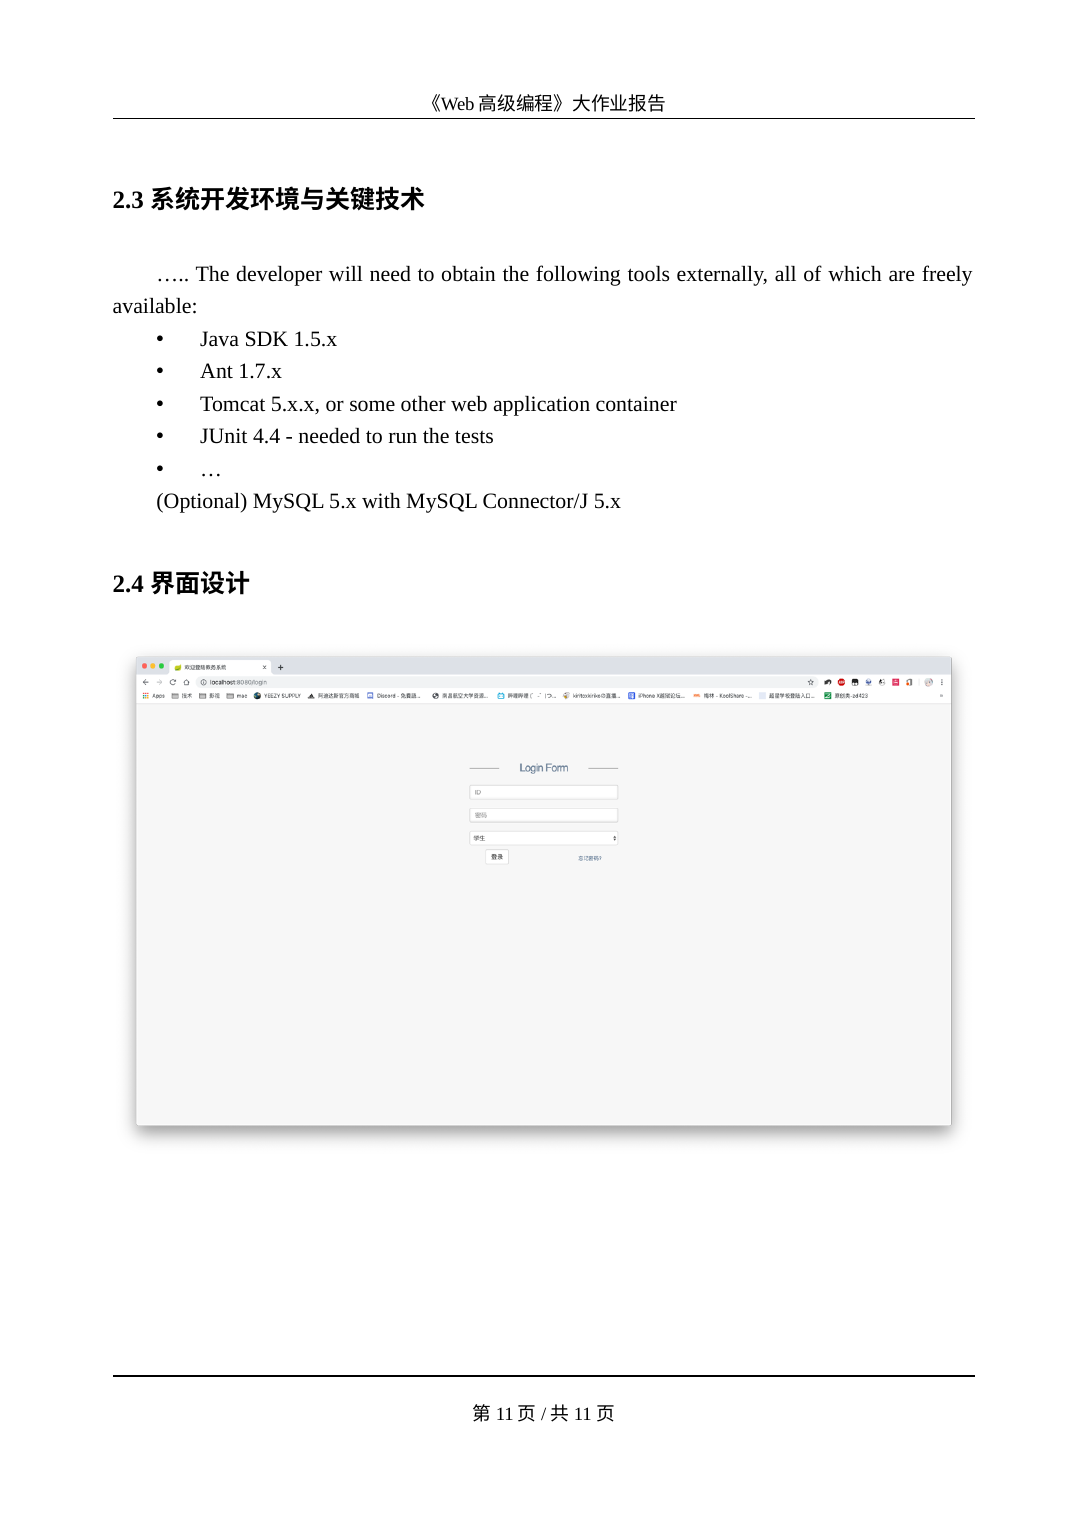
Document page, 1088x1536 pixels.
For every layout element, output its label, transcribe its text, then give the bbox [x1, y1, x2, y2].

list Java SDK 1.5.x [112, 322, 975, 354]
picture [112, 641, 975, 1157]
subtitle 2.4 界面设计 [112, 549, 975, 614]
text (Optional) MySQL 5.x with MySQL Connector/J 5.x [112, 484, 975, 517]
list JUnit 4.4 - needed to run the tests [112, 419, 975, 452]
list Ant 1.7.x [112, 354, 975, 387]
list Tomcat 5.x.x, or some other web application container [112, 387, 975, 419]
subtitle 2.3 系统开发环境与关键技术 [112, 166, 975, 231]
list … [112, 452, 975, 484]
text ….. The developer will need to obtain the following tools externally, all of which are freely available: [112, 257, 975, 322]
